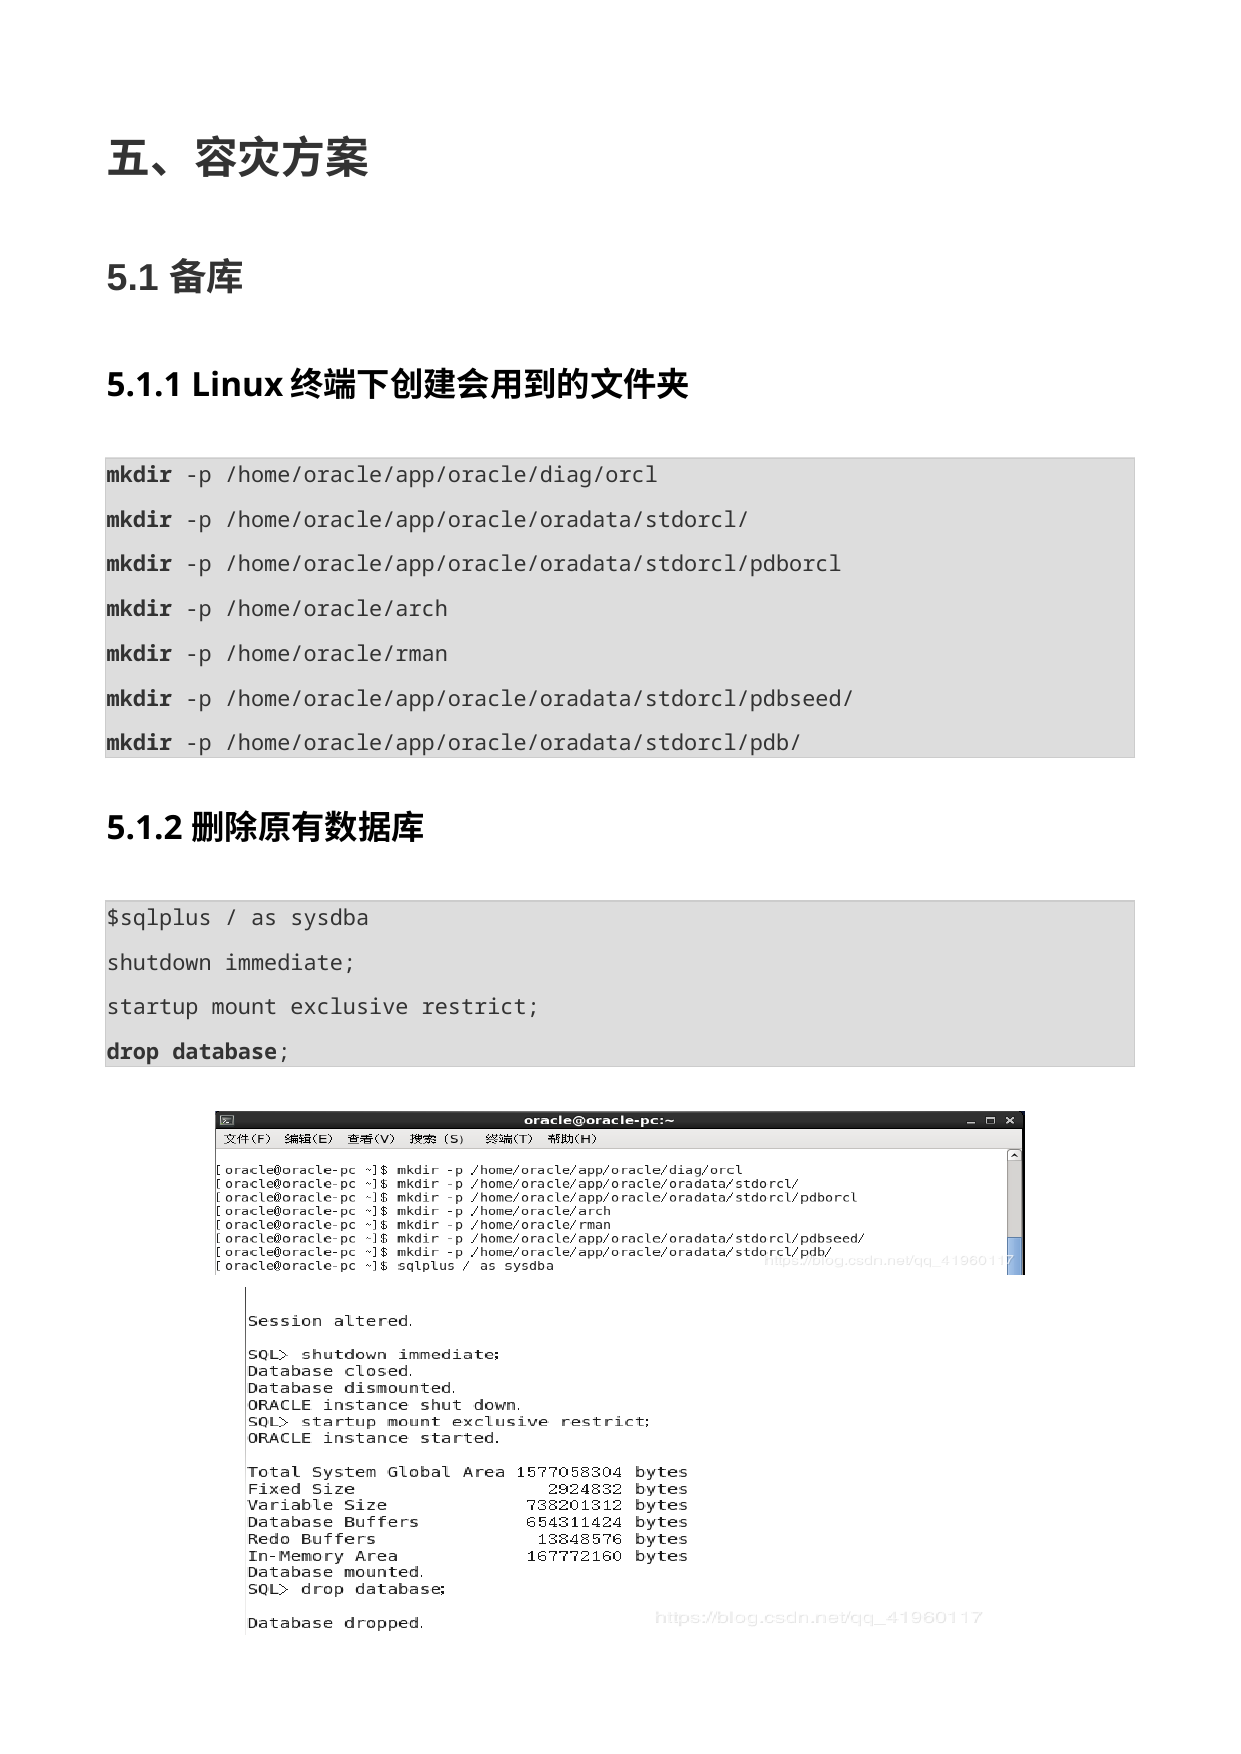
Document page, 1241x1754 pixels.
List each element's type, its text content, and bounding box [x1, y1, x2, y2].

text mkdir -p /home/oracle/app/oracle/oradata/stdorcl/pdbseed/ [106, 681, 1134, 712]
subtitle 5.1.2 删除原有数据库 [106, 801, 1134, 849]
text $sqlplus / as sysdba [106, 902, 1134, 932]
subtitle 5.1 备库 [106, 247, 1134, 302]
text drop database; [106, 1034, 1134, 1066]
text startup mount exclusive restrict; [106, 989, 1134, 1021]
text mkdir -p /home/oracle/app/oracle/oradata/stdorcl/pdb/ [106, 726, 1134, 757]
text mkdir -p /home/oracle/app/oracle/oradata/stdorcl/ [106, 502, 1134, 533]
text mkdir -p /home/oracle/app/oracle/diag/orcl [106, 459, 1134, 489]
text shutdown immediate; [106, 945, 1134, 976]
picture [215, 1111, 1025, 1275]
text mkdir -p /home/oracle/arch [106, 592, 1134, 623]
text mkdir -p /home/oracle/app/oracle/oradata/stdorcl/pdborcl [106, 547, 1134, 578]
picture [245, 1287, 995, 1635]
subtitle 5.1.1 Linux终端下创建会用到的文件夹 [106, 358, 1134, 406]
text mkdir -p /home/oracle/rman [106, 636, 1134, 668]
subtitle 五、容灾方案 [106, 123, 1134, 186]
